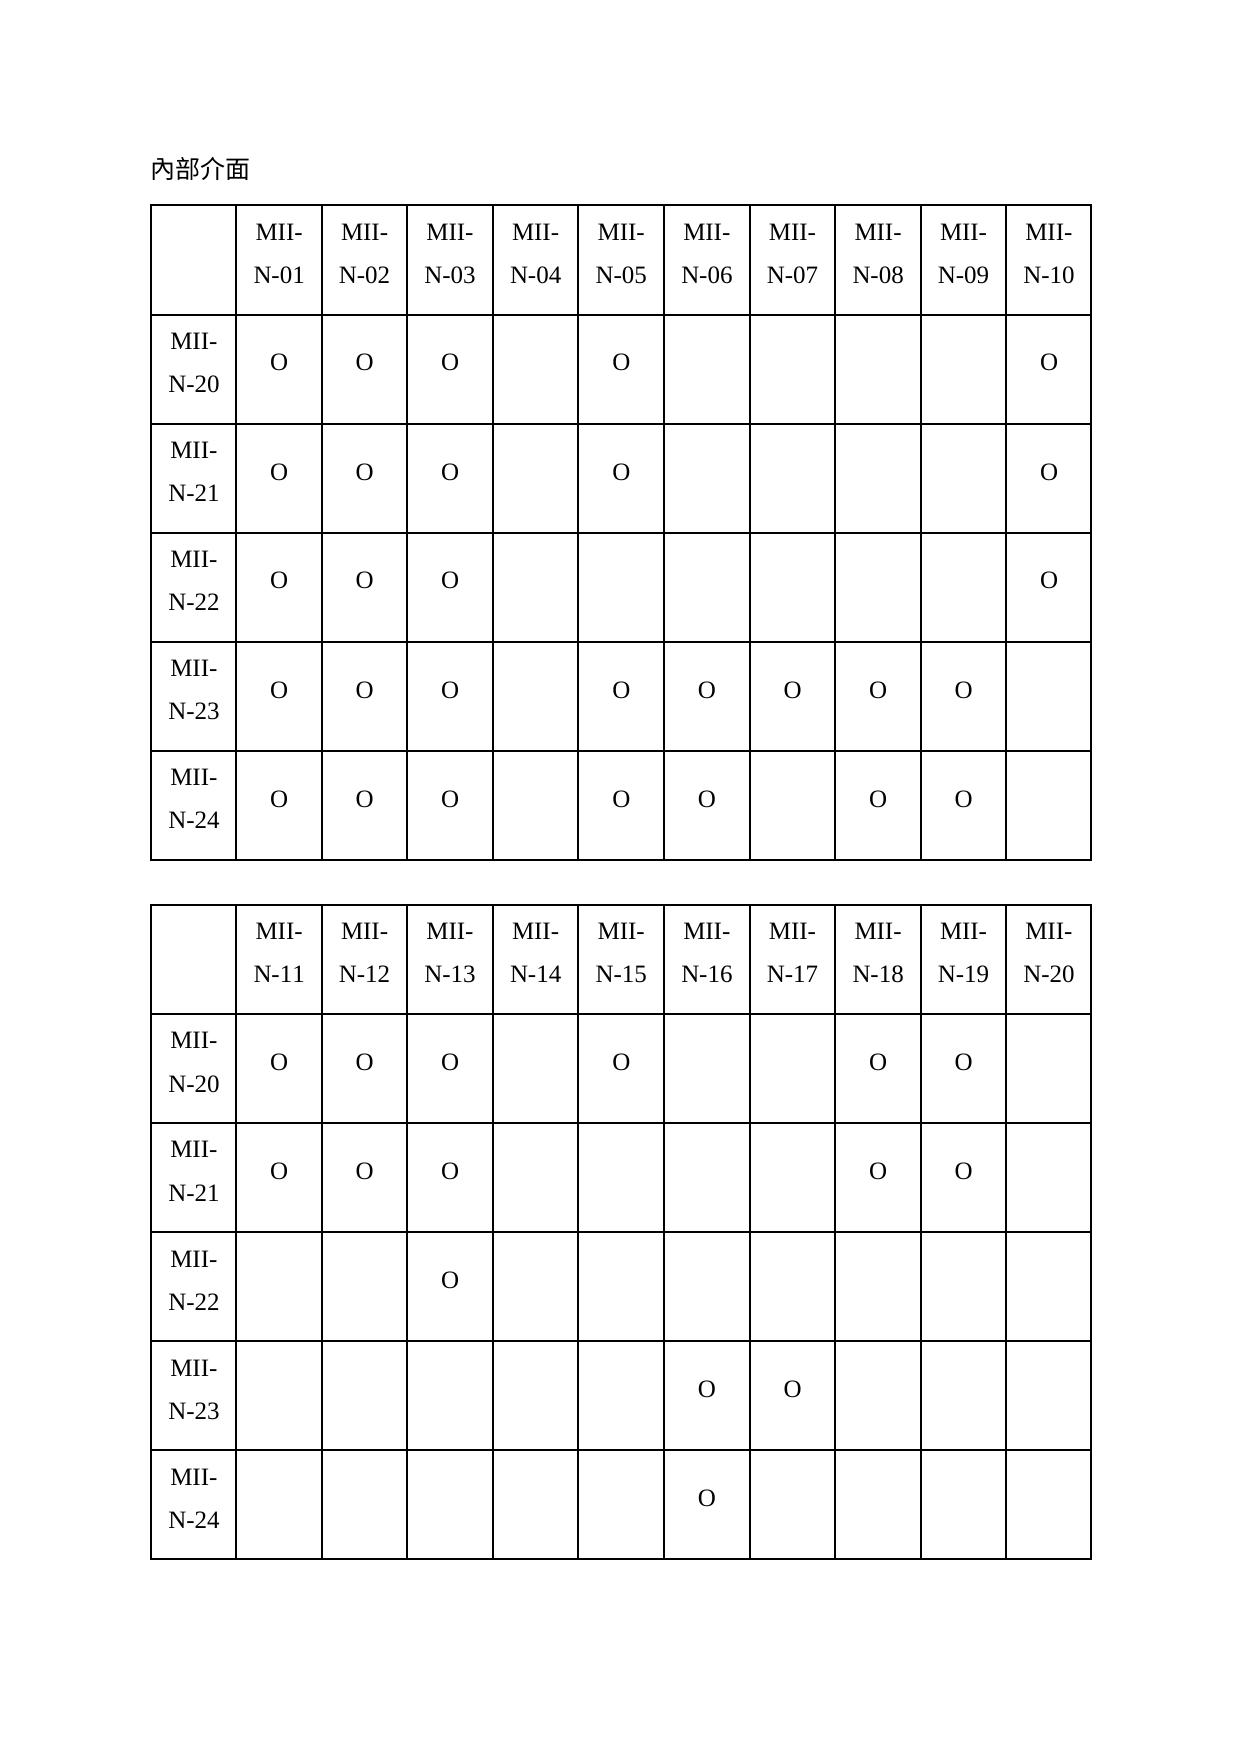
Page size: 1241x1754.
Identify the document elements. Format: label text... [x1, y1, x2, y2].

table_header [1007, 1015, 1090, 1122]
table_cell [579, 1342, 663, 1449]
table_cell O [579, 752, 663, 859]
table_header O [836, 1015, 920, 1122]
text 內部介面 [150, 150, 1090, 186]
table_header [751, 1015, 834, 1122]
table_cell [665, 1124, 749, 1231]
table_cell [494, 1451, 577, 1558]
table_header [1007, 1233, 1090, 1340]
table_header [665, 1015, 749, 1122]
table_cell O [323, 425, 406, 532]
table_header MII-N-11 [237, 906, 321, 1013]
table_header MII-N-15 [579, 906, 663, 1013]
table_cell [751, 425, 834, 532]
table_cell [836, 534, 920, 641]
table_cell [836, 1342, 920, 1449]
table_cell [665, 425, 749, 532]
table_header [751, 1233, 834, 1340]
table_cell [922, 534, 1005, 641]
table_cell [494, 643, 577, 750]
table_cell MII-N-21 [152, 1124, 235, 1231]
table_header MII-N-16 [665, 906, 749, 1013]
table_cell [494, 534, 577, 641]
table_cell O [836, 752, 920, 859]
table_cell O [323, 534, 406, 641]
table_cell O [408, 316, 492, 422]
table_cell O [323, 643, 406, 750]
table_cell O [836, 1124, 920, 1231]
table_cell [1007, 1342, 1090, 1449]
table_cell [494, 425, 577, 532]
table_header [665, 1233, 749, 1340]
table_cell [1007, 752, 1090, 859]
table_cell MII-N-23 [152, 643, 235, 750]
table_cell [751, 752, 834, 859]
table_cell O [408, 752, 492, 859]
table_header [323, 1233, 406, 1340]
table_cell O [922, 1124, 1005, 1231]
table_cell MII-N-24 [152, 752, 235, 859]
table_header O [323, 1015, 406, 1122]
table_cell O [408, 534, 492, 641]
table_cell O [665, 643, 749, 750]
table_cell O [1007, 534, 1090, 641]
table_cell [237, 1451, 321, 1558]
table_cell [922, 1342, 1005, 1449]
table_cell O [665, 1451, 749, 1558]
table_header MII-N-14 [494, 906, 577, 1013]
table_cell [579, 534, 663, 641]
table_header [836, 1233, 920, 1340]
table_header MII-N-09 [922, 206, 1005, 313]
table_cell O [237, 534, 321, 641]
table_cell [323, 1451, 406, 1558]
table_header [152, 206, 235, 313]
table_cell [665, 534, 749, 641]
table_header O [408, 1015, 492, 1122]
table_cell [751, 1124, 834, 1231]
table_cell O [922, 643, 1005, 750]
table_cell O [408, 425, 492, 532]
table_cell [1007, 1451, 1090, 1558]
table_cell [408, 1451, 492, 1558]
table_header MII-N-05 [579, 206, 663, 313]
table_header MII-N-08 [836, 206, 920, 313]
table_cell O [323, 752, 406, 859]
table_cell O [1007, 425, 1090, 532]
table_cell [836, 316, 920, 422]
table_cell [579, 1124, 663, 1231]
table_cell [323, 1342, 406, 1449]
table_header MII-N-12 [323, 906, 406, 1013]
table_header [579, 1233, 663, 1340]
table_header [237, 1233, 321, 1340]
table_cell O [665, 1342, 749, 1449]
table_cell O [579, 316, 663, 422]
table_cell [665, 316, 749, 422]
table_cell [494, 752, 577, 859]
table_cell [1007, 643, 1090, 750]
table_cell [836, 425, 920, 532]
table_cell O [751, 1342, 834, 1449]
table_cell [408, 1342, 492, 1449]
table_header MII-N-04 [494, 206, 577, 313]
table_header MII-N-01 [237, 206, 321, 313]
table_header MII-N-06 [665, 206, 749, 313]
table_cell O [408, 1124, 492, 1231]
table_cell [751, 1451, 834, 1558]
table_cell MII-N-23 [152, 1342, 235, 1449]
table_cell O [836, 643, 920, 750]
table_cell [922, 1451, 1005, 1558]
table_header MII-N-19 [922, 906, 1005, 1013]
table_cell O [665, 752, 749, 859]
table_cell [751, 316, 834, 422]
table_cell [579, 1451, 663, 1558]
table_cell [494, 1342, 577, 1449]
table_cell [494, 316, 577, 422]
table_header MII-N-03 [408, 206, 492, 313]
table_cell O [323, 316, 406, 422]
table_cell [237, 1342, 321, 1449]
table_header [494, 1015, 577, 1122]
table_cell [922, 425, 1005, 532]
table_header [152, 906, 235, 1013]
table_cell MII-N-21 [152, 425, 235, 532]
table_cell O [579, 425, 663, 532]
table_header MII-N-07 [751, 206, 834, 313]
table_cell O [408, 643, 492, 750]
table_header O [237, 1015, 321, 1122]
table_cell MII-N-24 [152, 1451, 235, 1558]
table_cell [922, 316, 1005, 422]
table_cell O [323, 1124, 406, 1231]
table_cell O [922, 752, 1005, 859]
table_cell [836, 1451, 920, 1558]
table_cell MII-N-22 [152, 534, 235, 641]
table_cell O [751, 643, 834, 750]
table_header MII-N-13 [408, 906, 492, 1013]
table_cell MII-N-20 [152, 316, 235, 422]
table_cell O [237, 1124, 321, 1231]
table_cell O [237, 316, 321, 422]
table_cell [751, 534, 834, 641]
table_cell [1007, 1124, 1090, 1231]
table_cell O [237, 752, 321, 859]
table_header MII-N-10 [1007, 206, 1090, 313]
table_header MII-N-18 [836, 906, 920, 1013]
table_header O [579, 1015, 663, 1122]
table_header MII-N-22 [152, 1233, 235, 1340]
table_header MII-N-17 [751, 906, 834, 1013]
table_cell [494, 1124, 577, 1231]
table_header MII-N-20 [152, 1015, 235, 1122]
table_header MII-N-02 [323, 206, 406, 313]
table_cell O [579, 643, 663, 750]
table_header [922, 1233, 1005, 1340]
table_header O [922, 1015, 1005, 1122]
table_cell O [237, 425, 321, 532]
table_header O [408, 1233, 492, 1340]
table_cell O [237, 643, 321, 750]
table_header MII-N-20 [1007, 906, 1090, 1013]
table_cell O [1007, 316, 1090, 422]
table_header [494, 1233, 577, 1340]
